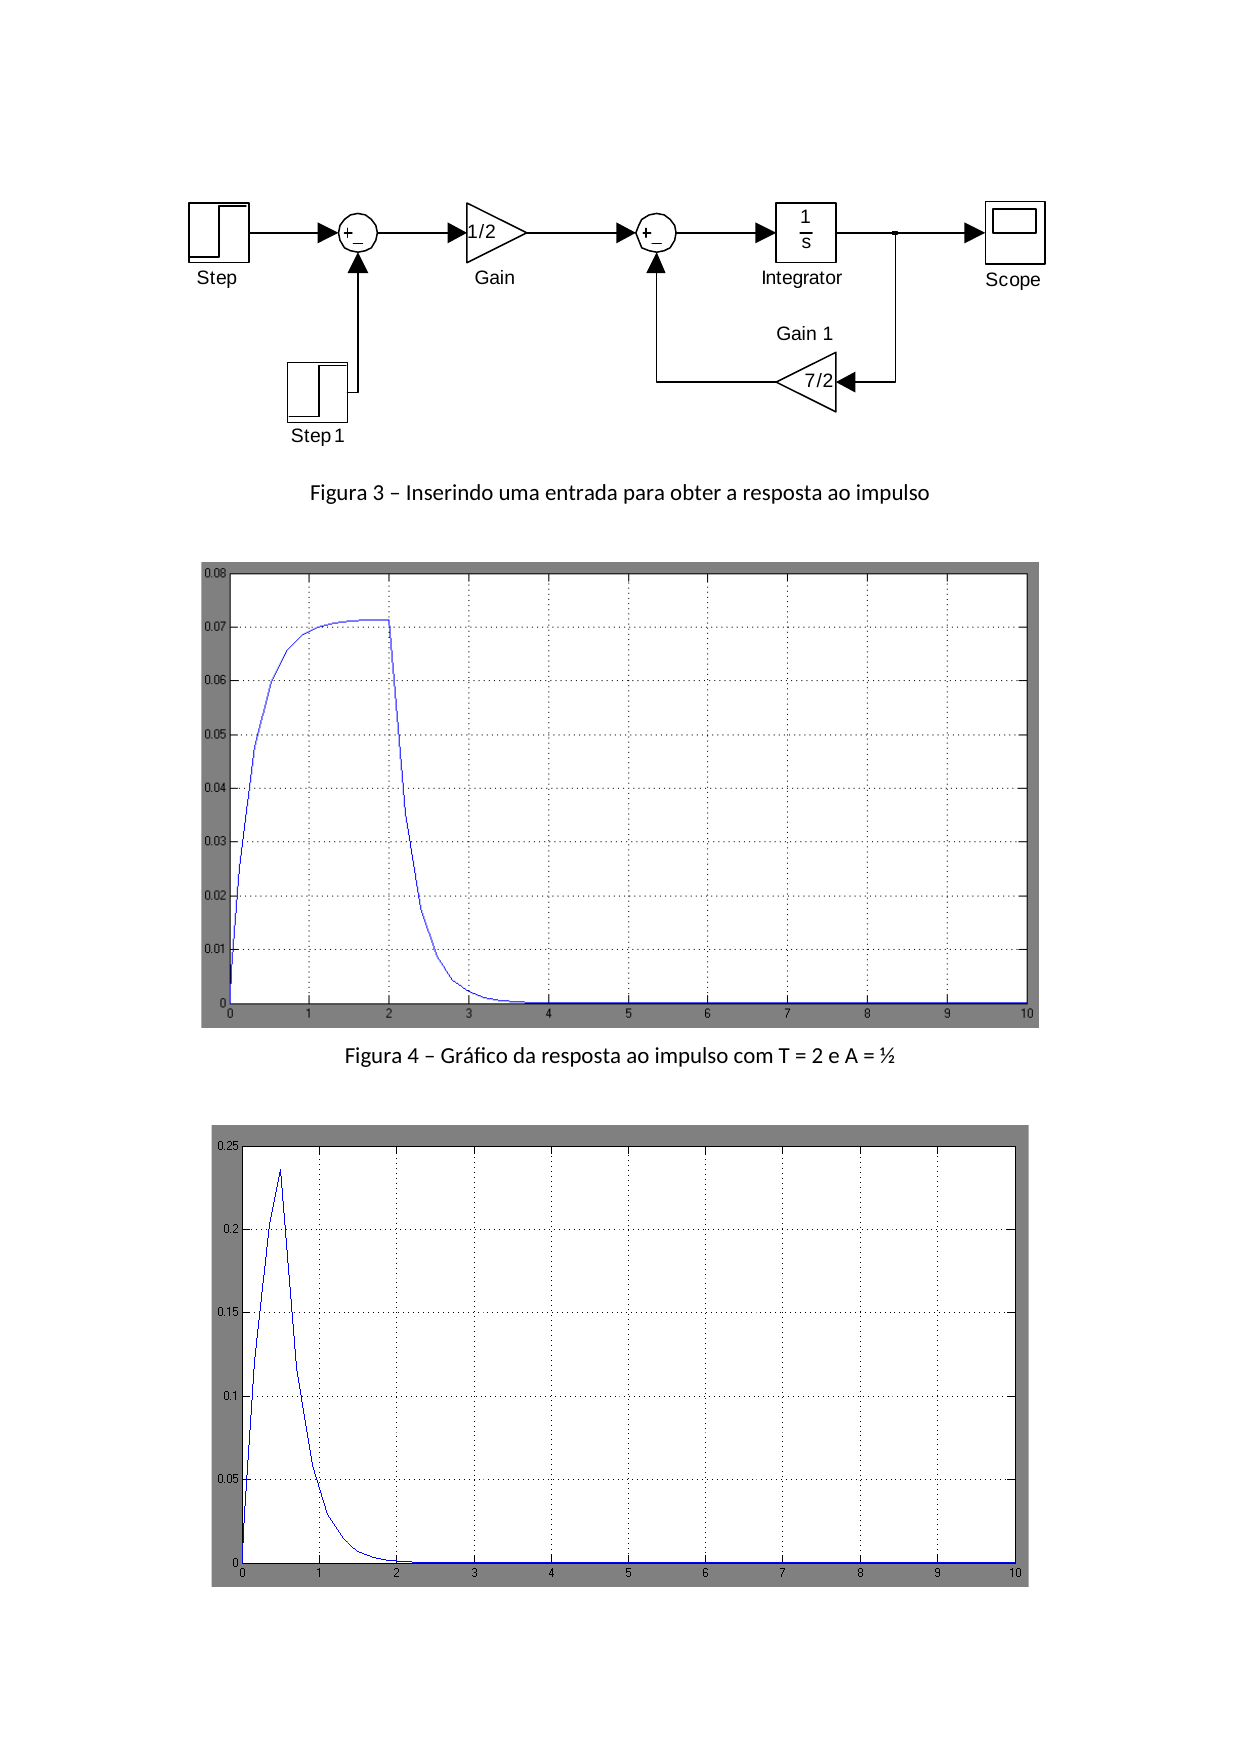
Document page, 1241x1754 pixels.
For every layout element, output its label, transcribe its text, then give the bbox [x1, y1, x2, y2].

picture [211, 1125, 1029, 1587]
text Figura 3 – Inserindo uma entrada para obter a resposta ao impulso [177, 478, 1063, 506]
picture [201, 562, 1039, 1028]
text Figura 4 – Gráfico da resposta ao impulso com T = 2 e A = ½ [177, 1042, 1063, 1070]
